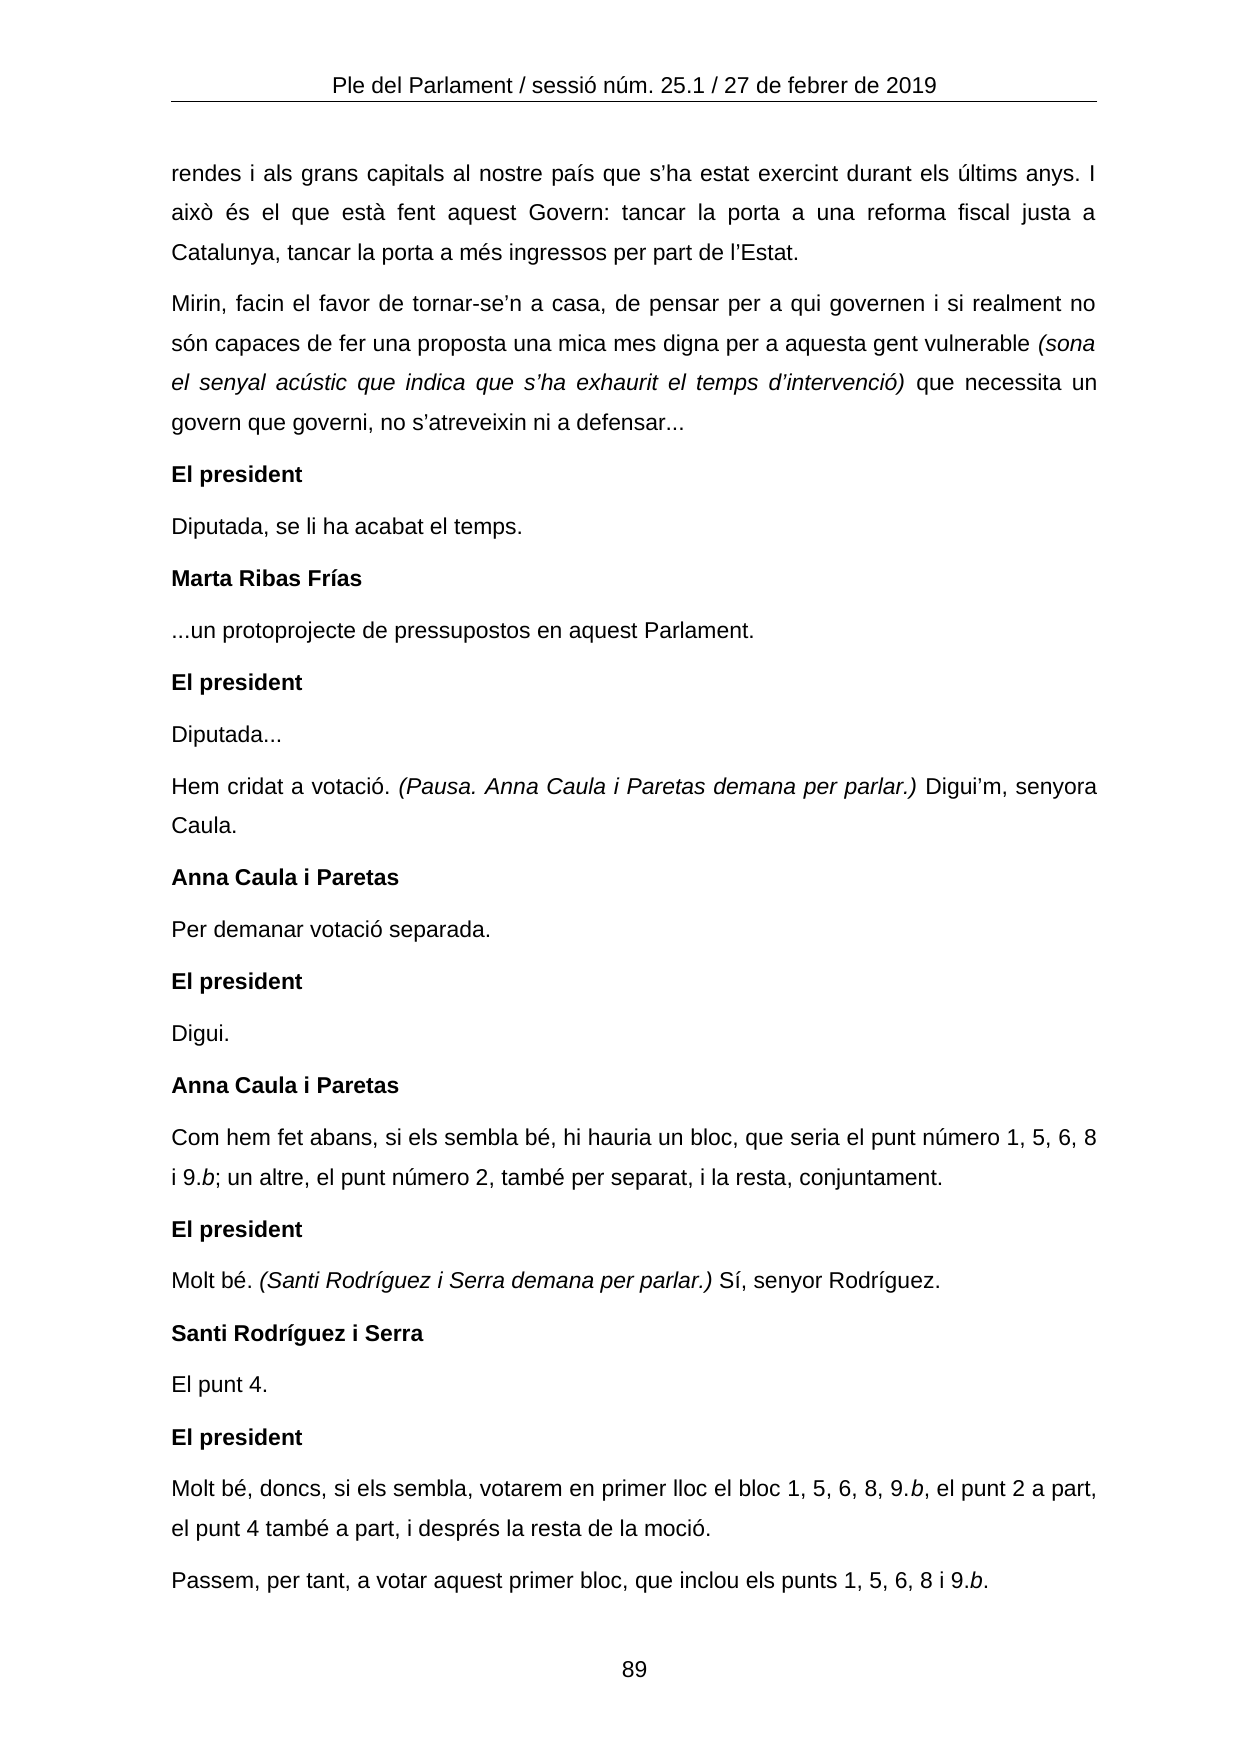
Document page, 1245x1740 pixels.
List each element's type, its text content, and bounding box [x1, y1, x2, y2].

text El president [171, 669, 1097, 695]
text Anna Caula i Paretas [171, 1072, 1097, 1098]
text Santi Rodríguez i Serra [171, 1319, 1097, 1346]
text Diputada... [171, 721, 1097, 747]
text Digui. [171, 1020, 1097, 1046]
text El president [171, 461, 1097, 487]
text Passem, per tant, a votar aquest primer bloc, que inclou els punts 1, 5, 6, 8 i 9.b. [171, 1567, 1097, 1593]
text ...un protoprojecte de pressupostos en aquest Parlament. [171, 617, 1097, 643]
text Anna Caula i Paretas [171, 864, 1097, 891]
text Molt bé. (Santi Rodríguez i Serra demana per parlar.) Sí, senyor Rodríguez. [171, 1267, 1097, 1294]
text El president [171, 968, 1097, 994]
text Mirin, facin el favor de tornar-se’n a casa, de pensar per a qui governen i si realment no són capaces de fer una proposta una mica mes digna per a aquesta gent vulnerable (sona el senyal acústic que indica que s’ha exhaurit el temps d’intervenció) que necessita un govern que governi, no s’atreveixin ni a defensar... [171, 290, 1097, 435]
text Molt bé, doncs, si els sembla, votarem en primer lloc el bloc 1, 5, 6, 8, 9.b, el punt 2 a part, el punt 4 també a part, i després la resta de la moció. [171, 1475, 1097, 1541]
text El punt 4. [171, 1371, 1097, 1398]
text El president [171, 1216, 1097, 1242]
text Hem cridat a votació. (Pausa. Anna Caula i Paretas demana per parlar.) Digui’m, senyora Caula. [171, 773, 1097, 838]
text Marta Ribas Frías [171, 565, 1097, 591]
text Diputada, se li ha acabat el temps. [171, 513, 1097, 539]
text Per demanar votació separada. [171, 916, 1097, 942]
text El president [171, 1423, 1097, 1450]
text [171, 159, 1097, 265]
text Com hem fet abans, si els sembla bé, hi hauria un bloc, que seria el punt número 1, 5, 6, 8 i 9.b; un altre, el punt número 2, també per separat, i la resta, conjuntament. [171, 1124, 1097, 1190]
